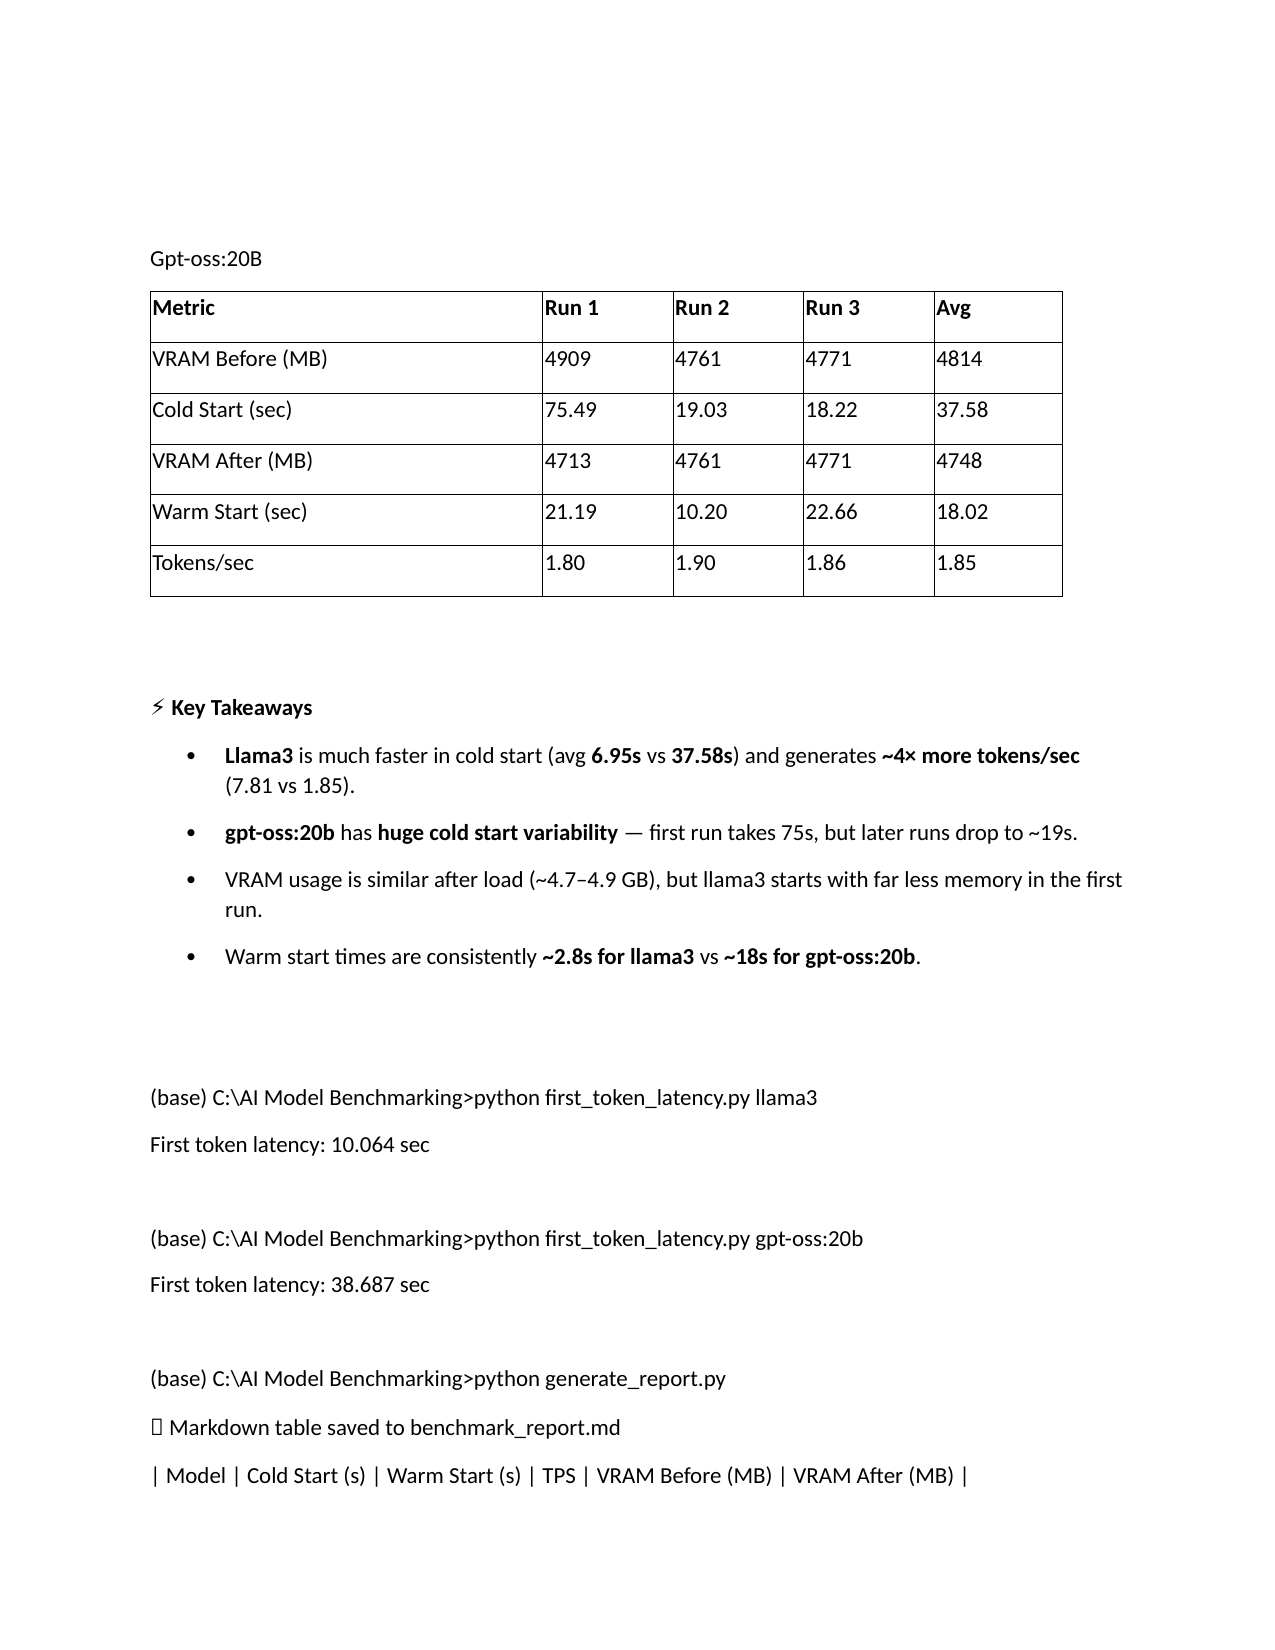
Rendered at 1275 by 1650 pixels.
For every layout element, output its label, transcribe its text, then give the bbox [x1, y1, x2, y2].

table_cell 1.90 [674, 546, 803, 596]
table_cell VRAM Before (MB) [151, 343, 542, 392]
table_header Avg [935, 292, 1062, 342]
table_cell 4771 [804, 343, 934, 392]
table_cell Warm Start (sec) [151, 495, 542, 545]
text First token latency: 38.687 sec [150, 1271, 1125, 1299]
table_cell Tokens/sec [151, 546, 542, 596]
table_cell 21.19 [543, 495, 673, 545]
table_cell 4713 [543, 445, 673, 494]
list gpt-oss:20b has huge cold start variability — first run takes 75s, but later runs drop to ~19s. [187, 818, 1125, 847]
table_cell 4771 [804, 445, 934, 494]
table_cell 4748 [935, 445, 1062, 494]
table_cell 18.22 [804, 394, 934, 443]
table_cell 4761 [674, 445, 803, 494]
text Gpt-oss:20B [150, 244, 1125, 272]
table_cell 10.20 [674, 495, 803, 545]
table_cell 1.86 [804, 546, 934, 596]
list Warm start times are consistently ~2.8s for llama3 vs ~18s for gpt-oss:20b. [187, 942, 1125, 971]
table_cell 18.02 [935, 495, 1062, 545]
table_cell 4761 [674, 343, 803, 392]
table_cell 19.03 [674, 394, 803, 443]
text ✅ Markdown table saved to benchmark_report.md [150, 1411, 1125, 1442]
table_cell 1.85 [935, 546, 1062, 596]
table_cell 75.49 [543, 394, 673, 443]
text ⚡ Key Takeaways [150, 691, 1125, 722]
text First token latency: 10.064 sec [150, 1130, 1125, 1158]
text (base) C:\AI Model Benchmarking>python first_token_latency.py llama3 [150, 1083, 1125, 1111]
list Llama3 is much faster in cold start (avg 6.95s vs 37.58s) and generates ~4× more tokens/sec (7.81 vs 1.85). [187, 741, 1125, 800]
table_header Run 1 [543, 292, 673, 342]
table_cell 37.58 [935, 394, 1062, 443]
table_cell 1.80 [543, 546, 673, 596]
table_cell 22.66 [804, 495, 934, 545]
table_cell VRAM After (MB) [151, 445, 542, 494]
text | Model | Cold Start (s) | Warm Start (s) | TPS | VRAM Before (MB) | VRAM After (MB) | [150, 1462, 1125, 1490]
table_header Run 2 [674, 292, 803, 342]
text (base) C:\AI Model Benchmarking>python generate_report.py [150, 1364, 1125, 1392]
table_header Metric [151, 292, 542, 342]
text (base) C:\AI Model Benchmarking>python first_token_latency.py gpt-oss:20b [150, 1224, 1125, 1252]
table_cell Cold Start (sec) [151, 394, 542, 443]
table_header Run 3 [804, 292, 934, 342]
list VRAM usage is similar after load (~4.7–4.9 GB), but llama3 starts with far less memory in the first run. [187, 865, 1125, 924]
table_cell 4909 [543, 343, 673, 392]
table_cell 4814 [935, 343, 1062, 392]
